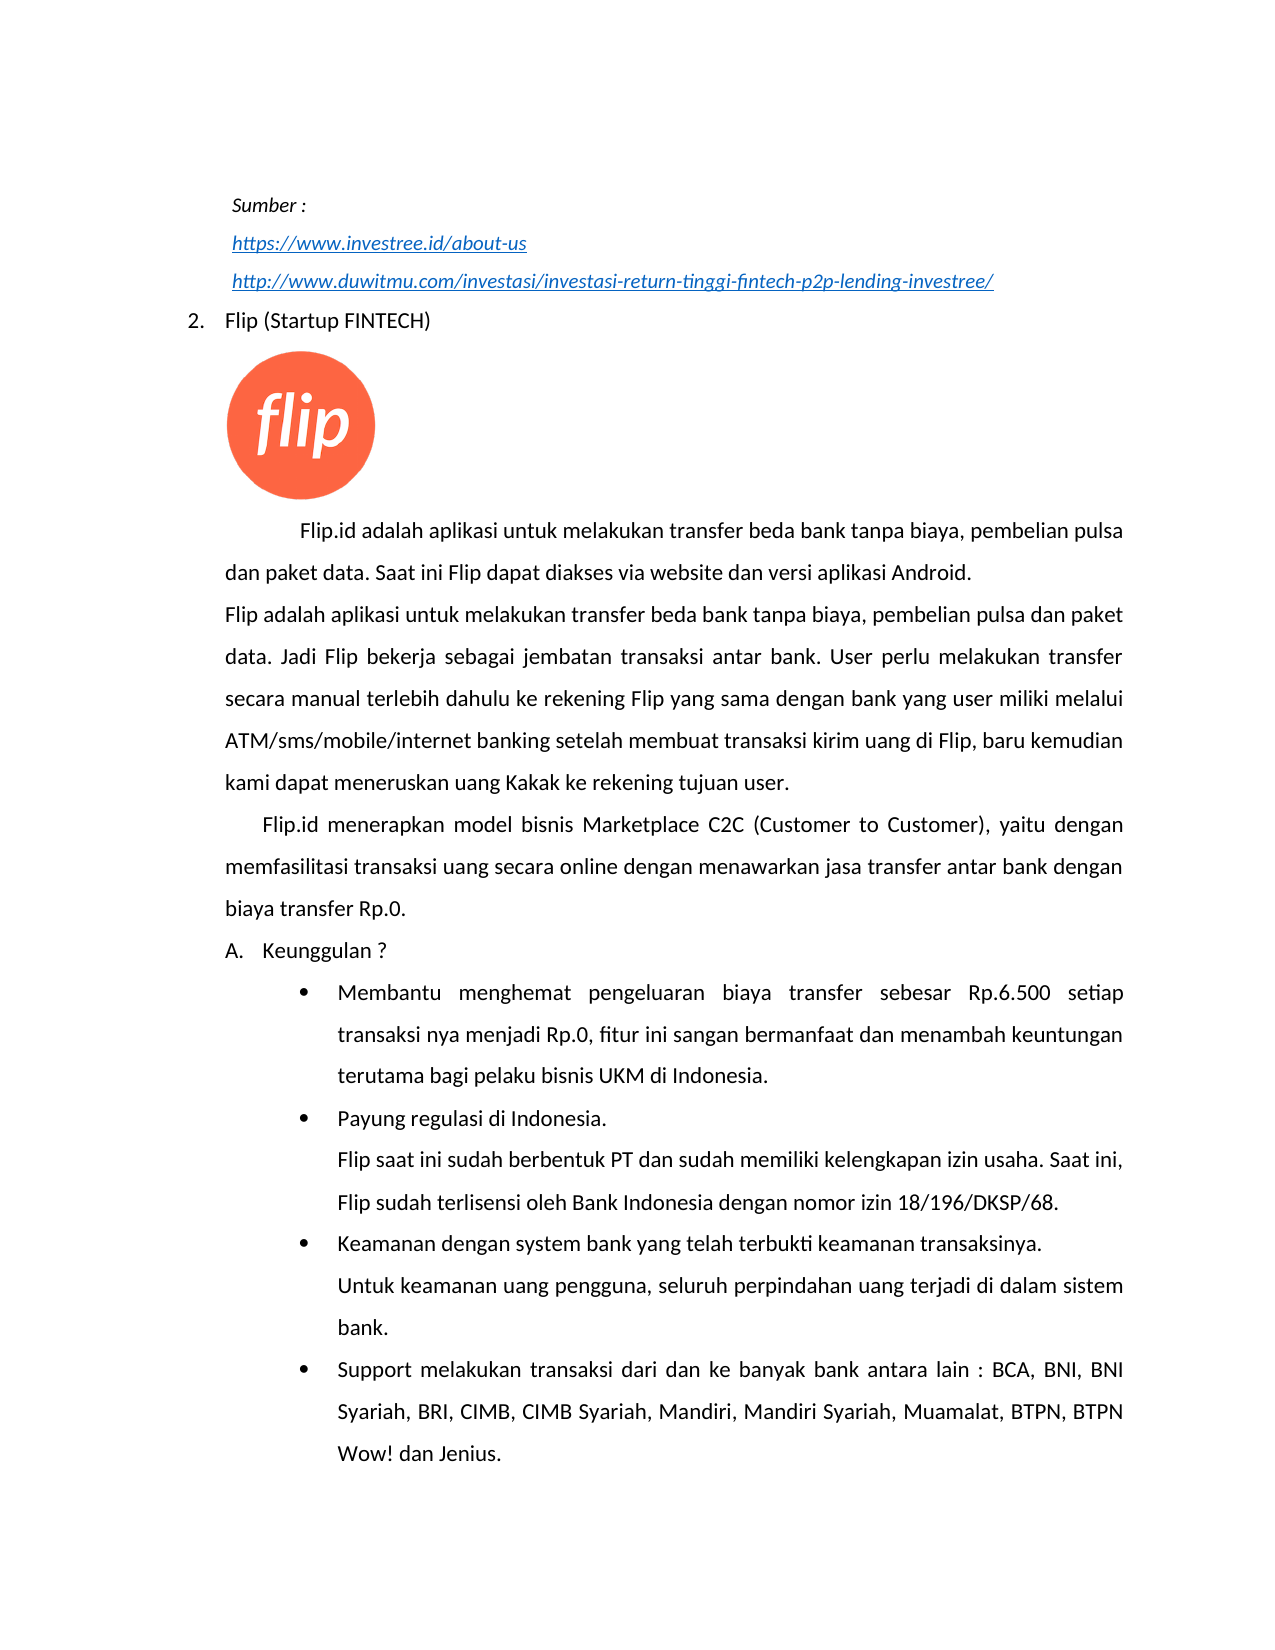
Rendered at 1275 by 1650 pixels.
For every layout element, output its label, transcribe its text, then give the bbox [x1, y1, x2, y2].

list Flip (Startup FINTECH) [187, 306, 1125, 334]
list Flip.id menerapkan model bisnis Marketplace C2C (Customer to Customer), yaitu dengan memfasilitasi transaksi uang secara online dengan menawarkan jasa transfer antar bank dengan biaya transfer Rp.0. [225, 810, 1125, 922]
list Payung regulasi di Indonesia. [300, 1104, 1125, 1132]
list Keamanan dengan system bank yang telah terbukti keamanan transaksinya. [300, 1229, 1125, 1258]
picture [225, 348, 379, 502]
list Support melakukan transaksi dari dan ke banyak bank antara lain : BCA, BNI, BNI Syariah, BRI, CIMB, CIMB Syariah, Mandiri, Mandiri Syariah, Muamalat, BTPN, BTPN Wow! dan Jenius. [300, 1356, 1125, 1467]
list Sumber : [194, 192, 1125, 217]
list Flip saat ini sudah berbentuk PT dan sudah memiliki kelengkapan izin usaha. Saat ini, Flip sudah terlisensi oleh Bank Indonesia dengan nomor izin 18/196/DKSP/68. [337, 1146, 1125, 1216]
list Flip adalah aplikasi untuk melakukan transfer beda bank tanpa biaya, pembelian pulsa dan paket data. Jadi Flip bekerja sebagai jembatan transaksi antar bank. User perlu melakukan transfer secara manual terlebih dahulu ke rekening Flip yang sama dengan bank yang user miliki melalui ATM/sms/mobile/internet banking setelah membuat transaksi kirim uang di Flip, baru kemudian kami dapat meneruskan uang Kakak ke rekening tujuan user. [225, 600, 1125, 796]
list Flip.id adalah aplikasi untuk melakukan transfer beda bank tanpa biaya, pembelian pulsa dan paket data. Saat ini Flip dapat diakses via website dan versi aplikasi Android. [225, 516, 1125, 586]
list Keunggulan ? [225, 936, 1125, 964]
list Untuk keamanan uang pengguna, seluruh perpindahan uang terjadi di dalam sistem bank. [337, 1272, 1125, 1342]
list http://www.duwitmu.com/investasi/investasi-return-tinggi-fintech-p2p-lending-investree/ [194, 268, 1125, 294]
list https://www.investree.id/about-us [194, 230, 1125, 256]
list Membantu menghemat pengeluaran biaya transfer sebesar Rp.6.500 setiap transaksi nya menjadi Rp.0, fitur ini sangan bermanfaat dan menambah keuntungan terutama bagi pelaku bisnis UKM di Indonesia. [300, 978, 1125, 1090]
